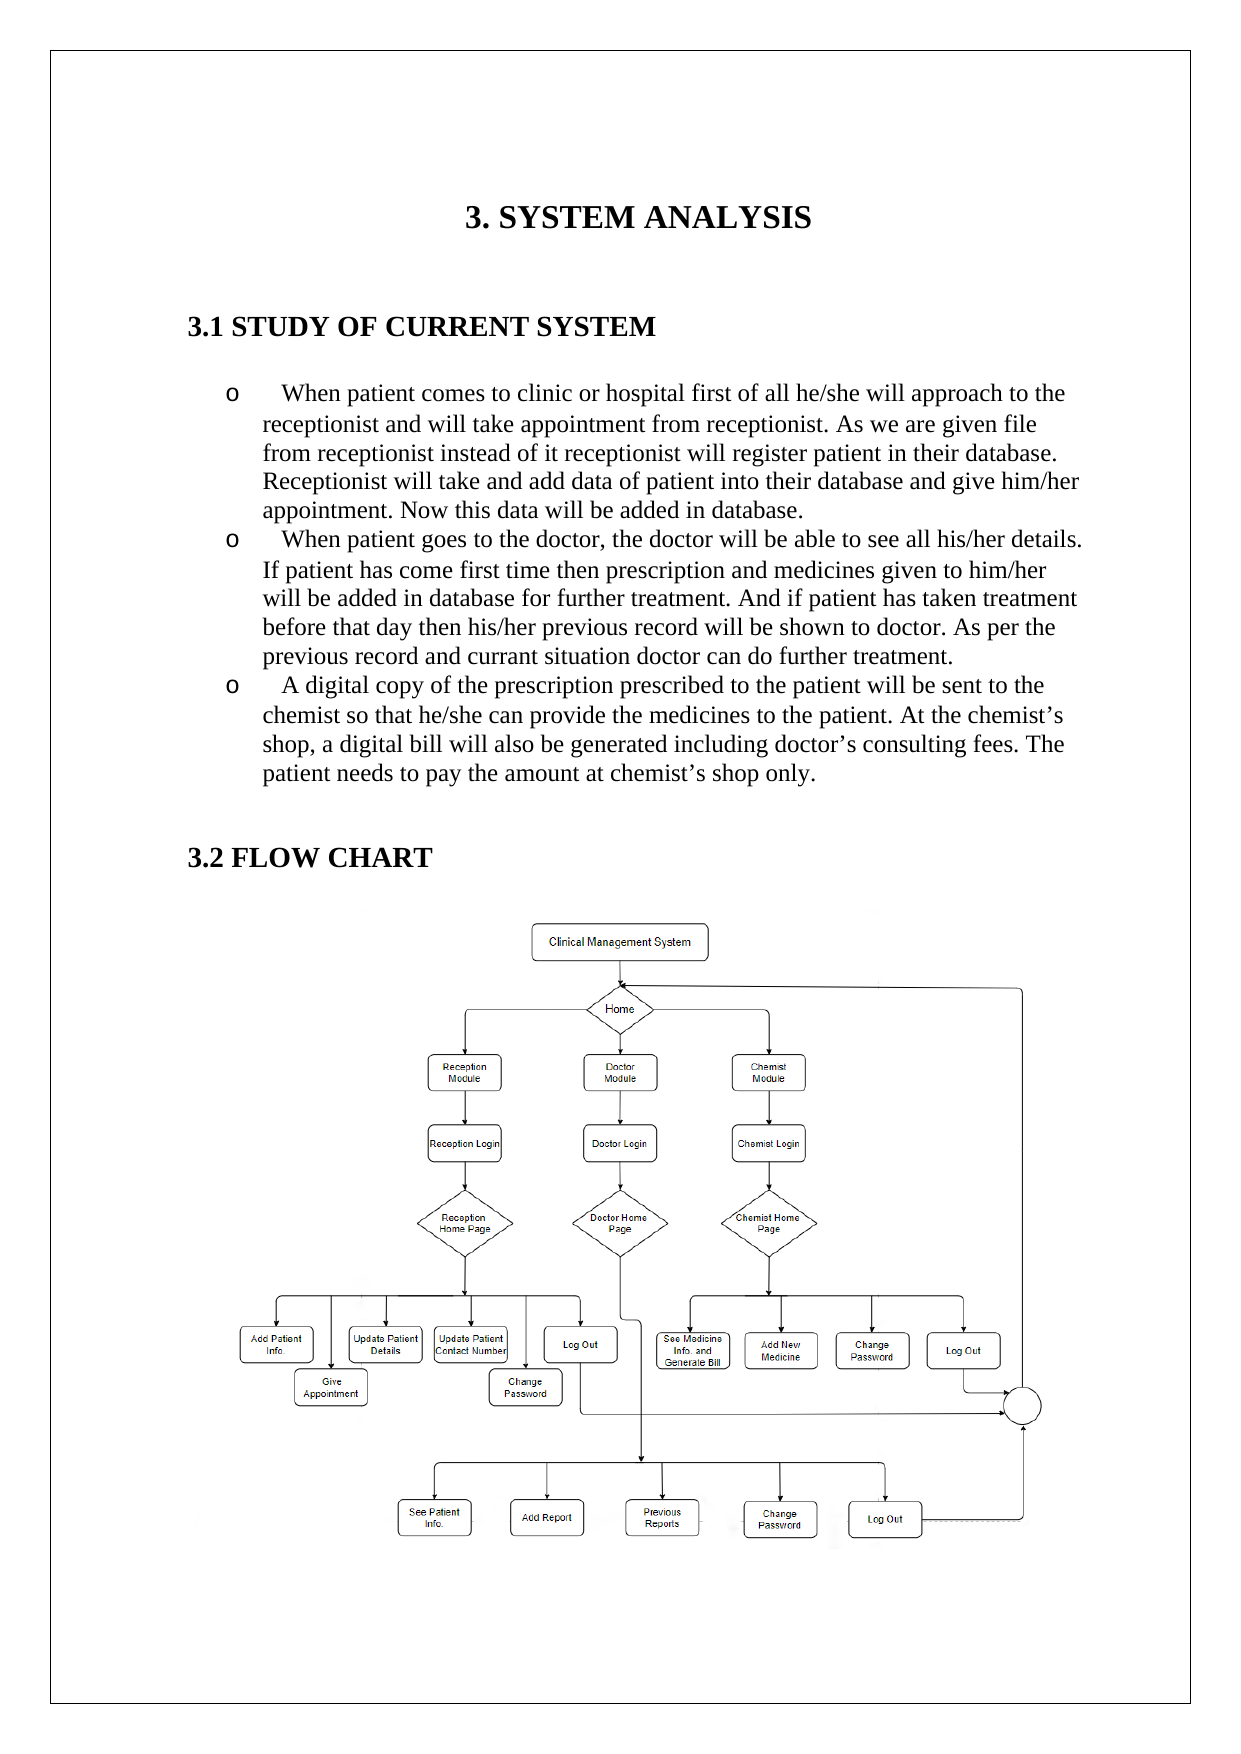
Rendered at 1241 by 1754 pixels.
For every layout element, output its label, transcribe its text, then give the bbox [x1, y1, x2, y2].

subtitle 3.1 STUDY OF CURRENT SYSTEM [187, 309, 1090, 343]
list A digital copy of the prescription prescribed to the patient will be sent to the chemist so that he/she can provide the medicines to the patient. At the chemist’s shop, a digital bill will also be generated including doctor’s consulting fees. The patient needs to pay the amount at chemist’s shop only. [225, 670, 1090, 787]
list When patient comes to clinic or hospital first of all he/she will approach to the receptionist and will take appointment from receptionist. As we are given file from receptionist instead of it receptionist will register patient in their database. Receptionist will take and add data of patient into their database and give him/her appointment. Now this data will be added in database. [225, 378, 1090, 524]
picture [195, 909, 1083, 1549]
subtitle 3.2 FLOW CHART [187, 841, 1090, 874]
text 3. SYSTEM ANALYSIS [187, 198, 1090, 236]
list When patient goes to the doctor, the doctor will be able to see all his/her details. If patient has come first time then prescription and medicines given to him/her will be added in database for further treatment. And if patient has taken treatment before that day then his/her previous record will be shown to doctor. As per the previous record and currant situation doctor can do further treatment. [225, 524, 1090, 670]
